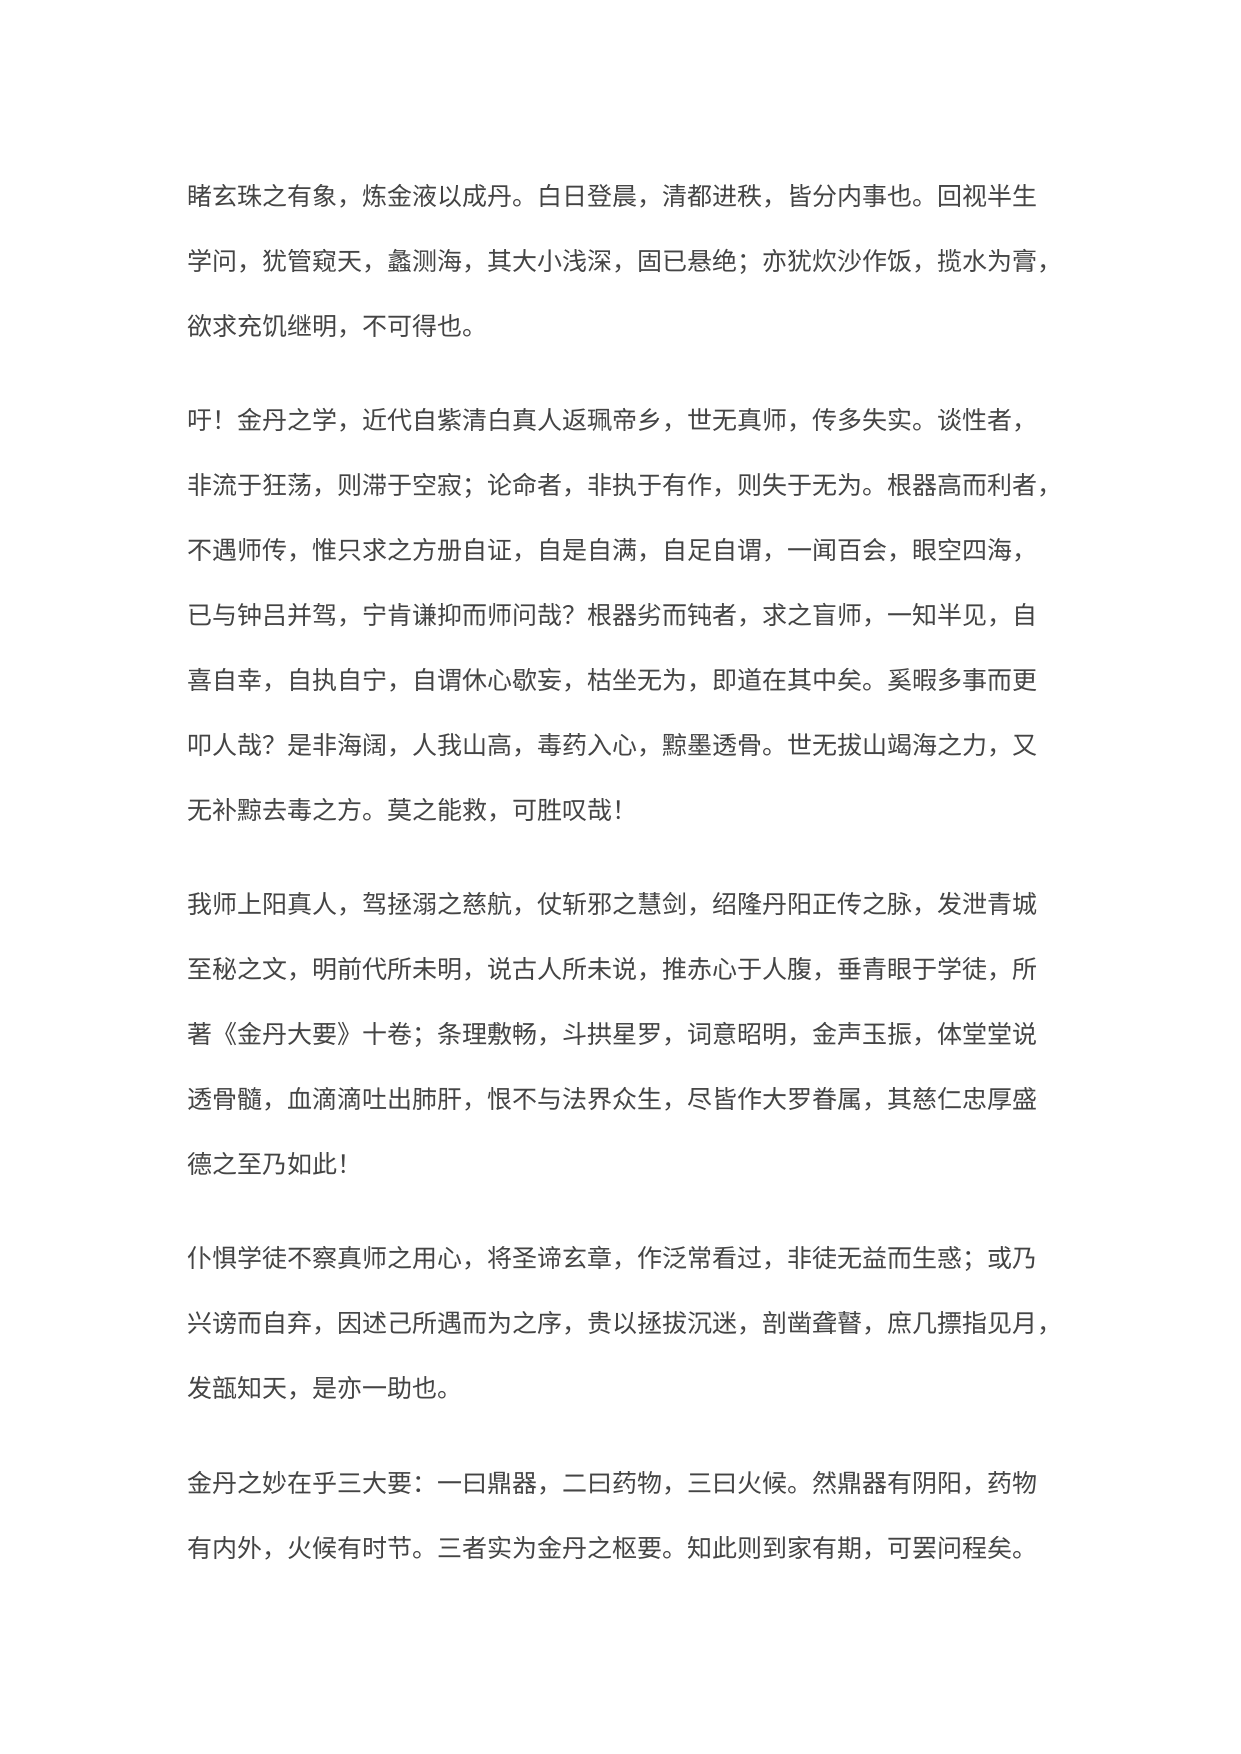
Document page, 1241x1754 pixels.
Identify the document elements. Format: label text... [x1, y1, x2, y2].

text 我师上阳真人，驾拯溺之慈航，仗斩邪之慧剑，绍隆丹阳正传之脉，发泄青城至秘之文，明前代所未明，说古人所未说，推赤心于人腹，垂青眼于学徒，所著《金丹大要》十卷；条理敷畅，斗拱星罗，词意昭明，金声玉振，体堂堂说透骨髓，血滴滴吐出肺肝，恨不与法界众生，尽皆作大罗眷属，其慈仁忠厚盛德之至乃如此！ [187, 870, 1053, 1195]
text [187, 1449, 1053, 1579]
text 仆惧学徒不察真师之用心，将圣谛玄章，作泛常看过，非徒无益而生惑；或乃兴谤而自弃，因述己所遇而为之序，贵以拯拔沉迷，剖凿聋瞽，庶几摽指见月，发瓿知天，是亦一助也。 [187, 1224, 1053, 1419]
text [187, 162, 1053, 357]
text 吁！金丹之学，近代自紫清白真人返珮帝乡，世无真师，传多失实。谈性者，非流于狂荡，则滞于空寂；论命者，非执于有作，则失于无为。根器高而利者，不遇师传，惟只求之方册自证，自是自满，自足自谓，一闻百会，眼空四海，已与钟吕并驾，宁肯谦抑而师问哉？根器劣而钝者，求之盲师，一知半见，自喜自幸，自执自宁，自谓休心歇妄，枯坐无为，即道在其中矣。奚暇多事而更叩人哉？是非海阔，人我山高，毒药入心，黥墨透骨。世无拔山竭海之力，又无补黥去毒之方。莫之能救，可胜叹哉！ [187, 386, 1053, 841]
